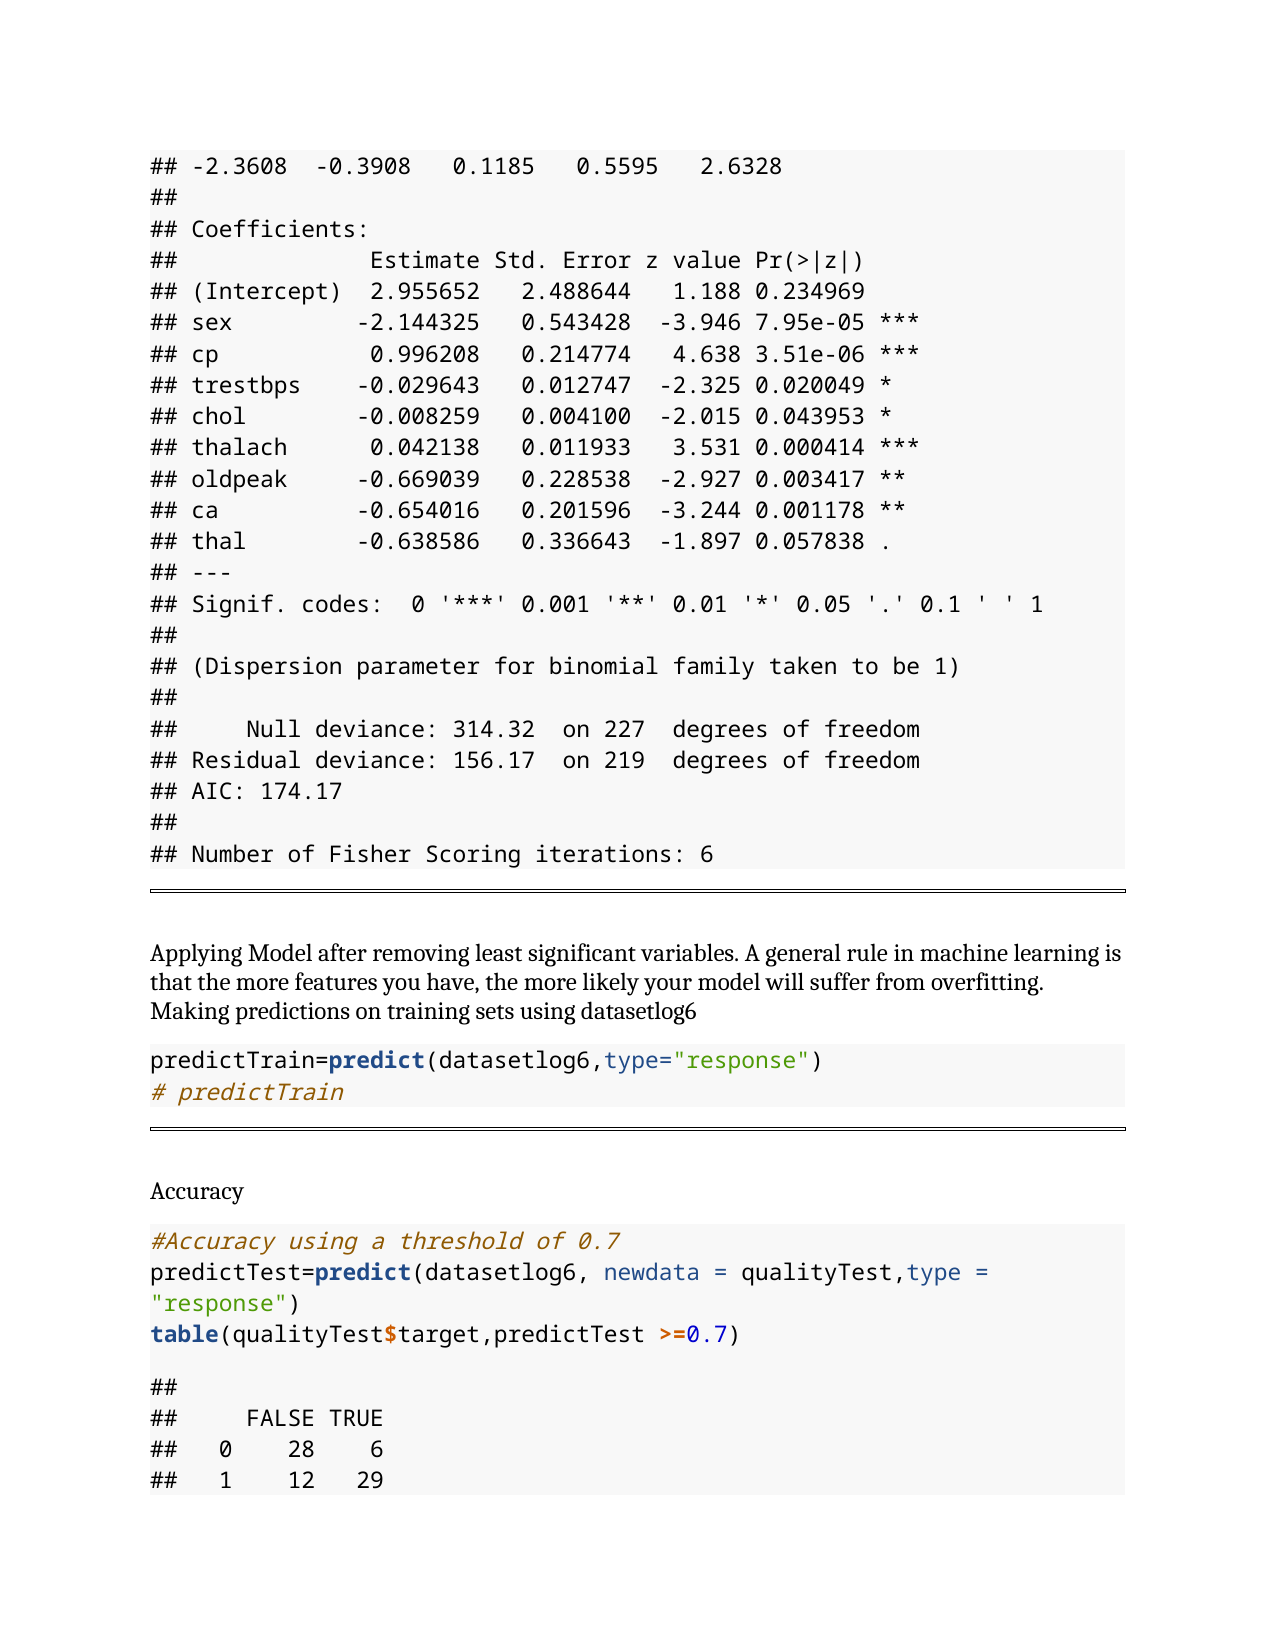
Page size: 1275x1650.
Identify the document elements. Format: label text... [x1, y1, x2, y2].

text Accuracy [150, 1177, 1125, 1206]
text ## ## FALSE TRUE ## 0 28 6 ## 1 12 29 [150, 1370, 1125, 1495]
text Applying Model after removing least significant variables. A general rule in machine learning is that the more features you have, the more likely your model will suffer from overfitting. Making predictions on training sets using datasetlog6 [150, 939, 1125, 1025]
text predictTrain=predict(datasetlog6,type="response") # predictTrain [342, 1044, 1125, 1107]
text #Accuracy using a threshold of 0.7 predictTest=predict(datasetlog6, newdata = qualityTest,type = "response") table(qualityTest$target,predictTest >=0.7) [150, 1224, 1125, 1349]
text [150, 150, 1125, 869]
